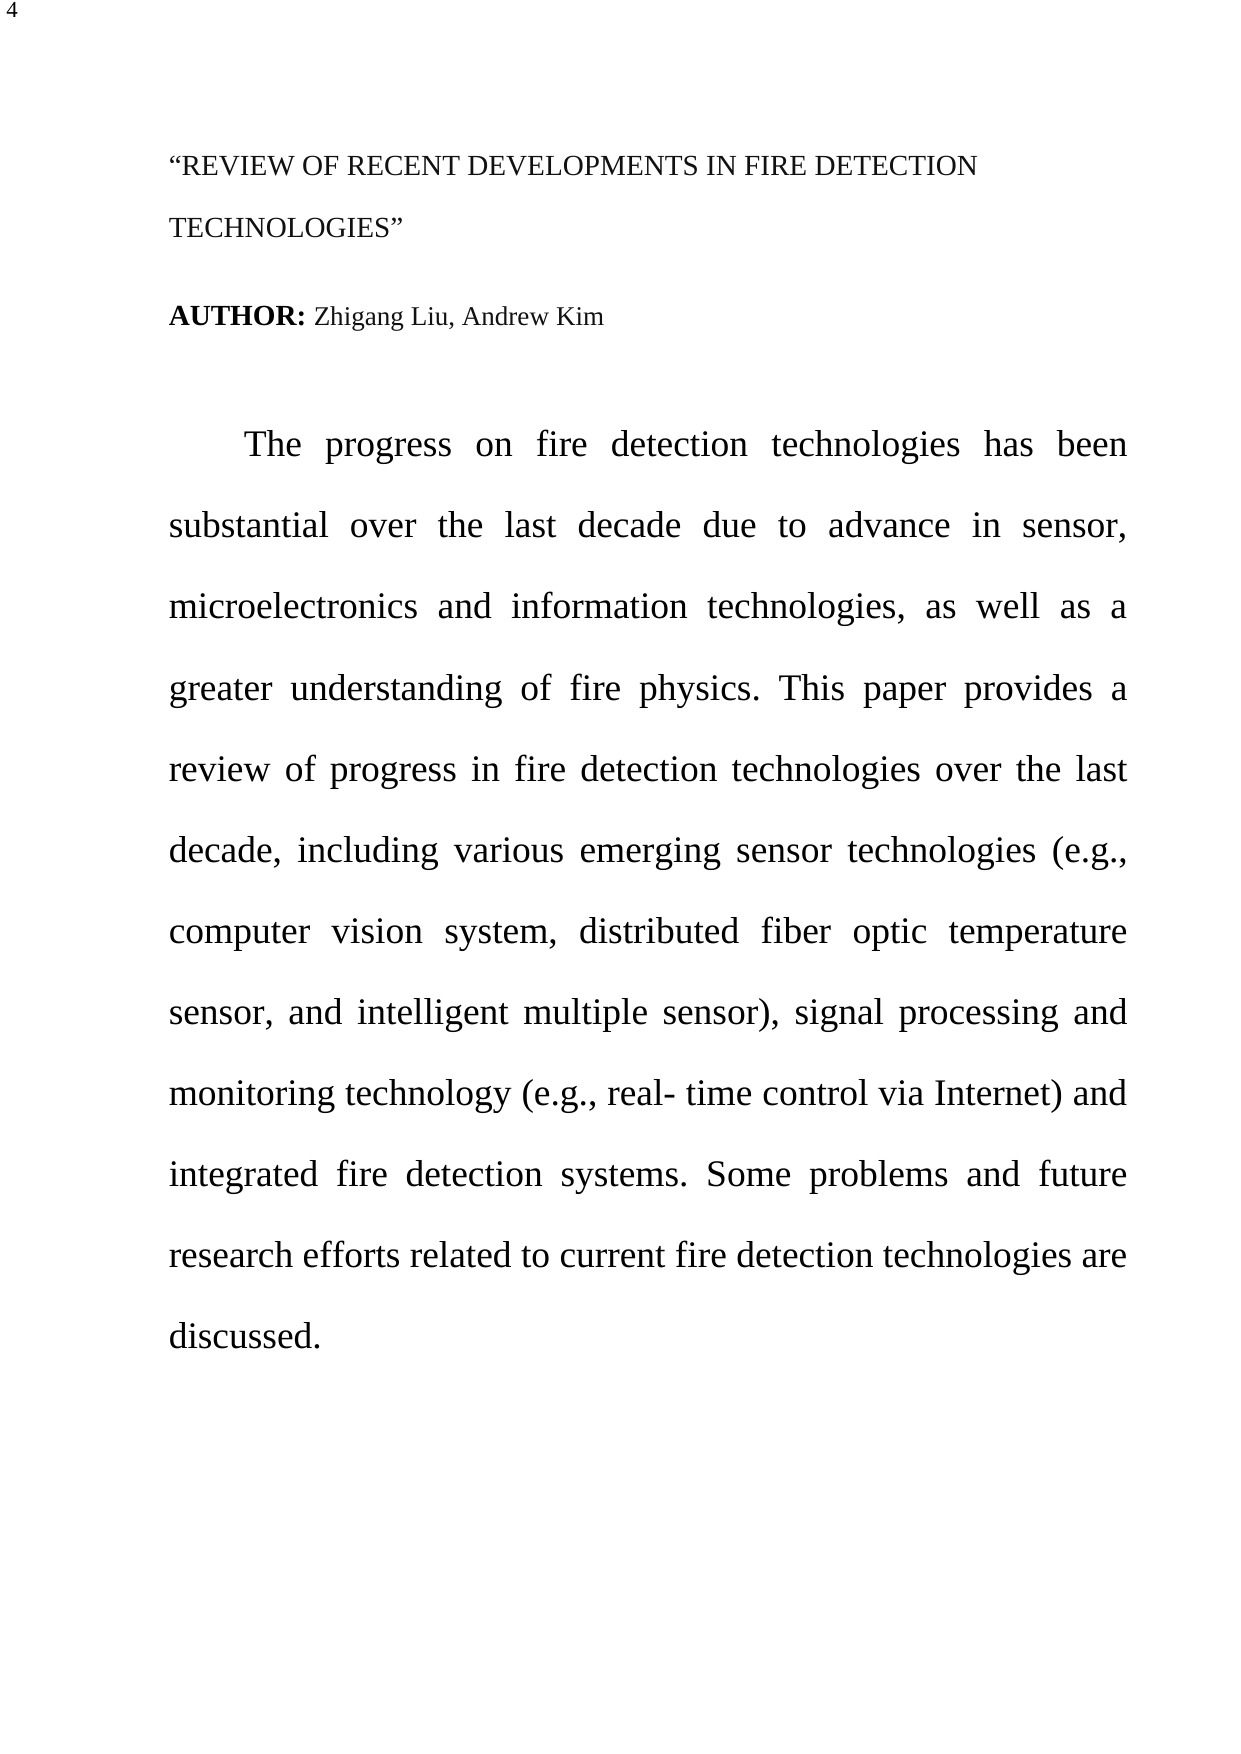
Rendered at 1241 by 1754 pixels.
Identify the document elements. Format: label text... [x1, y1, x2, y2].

text AUTHOR: Zhigang Liu, Andrew Kim [168, 298, 1146, 331]
list “REVIEW OF RECENT DEVELOPMENTS IN FIRE DETECTION TECHNOLOGIES” [168, 148, 1117, 244]
text The progress on fire detection technologies has been substantial over the last decade due to advance in sensor, microelectronics and information technologies, as well as a greater understanding of fire physics. This paper provides a review of progress in fire detection technologies over the last decade, including various emerging sensor technologies (e.g., computer vision system, distributed fiber optic temperature sensor, and intelligent multiple sensor), signal processing and monitoring technology (e.g., real- time control via Internet) and integrated fire detection systems. Some problems and future research efforts related to current fire detection technologies are discussed. [168, 422, 1129, 1356]
